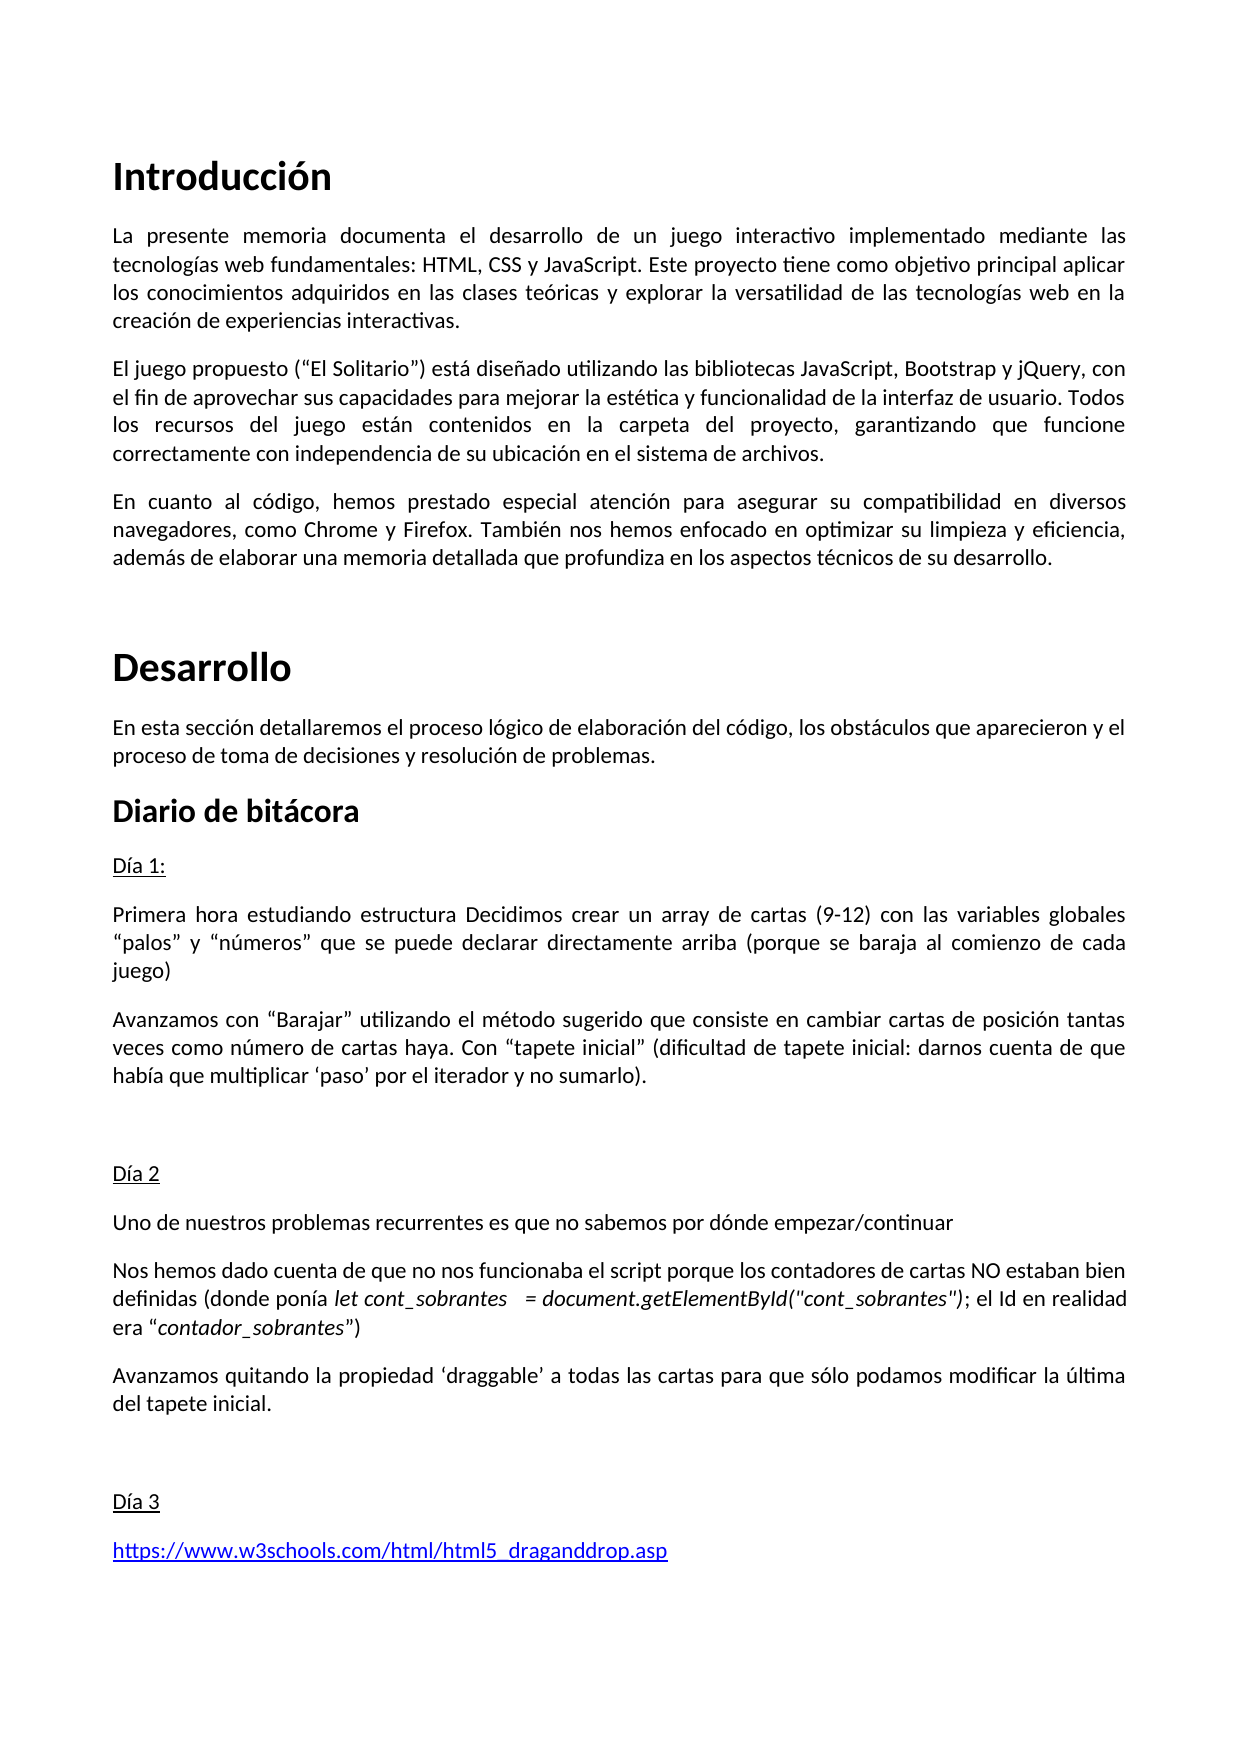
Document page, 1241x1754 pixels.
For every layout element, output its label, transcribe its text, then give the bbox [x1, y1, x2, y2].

text Primera hora estudiando estructura Decidimos crear un array de cartas (9-12) con las variables globales “palos” y “números” que se puede declarar directamente arriba (porque se baraja al comienzo de cada juego) [112, 900, 1128, 984]
text Uno de nuestros problemas recurrentes es que no sabemos por dónde empezar/continuar [112, 1208, 1128, 1236]
text Avanzamos con “Barajar” utilizando el método sugerido que consiste en cambiar cartas de posición tantas veces como número de cartas haya. Con “tapete inicial” (dificultad de tapete inicial: darnos cuenta de que había que multiplicar ‘paso’ por el iterador y no sumarlo). [112, 1005, 1128, 1089]
text Avanzamos quitando la propiedad ‘draggable’ a todas las cartas para que sólo podamos modificar la última del tapete inicial. [112, 1361, 1128, 1417]
subtitle Introducción [112, 150, 1128, 201]
text El juego propuesto (“El Solitario”) está diseñado utilizando las bibliotecas JavaScript, Bootstrap y jQuery, con el fin de aprovechar sus capacidades para mejorar la estética y funcionalidad de la interfaz de usuario. Todos los recursos del juego están contenidos en la carpeta del proyecto, garantizando que funcione correctamente con independencia de su ubicación en el sistema de archivos. [112, 354, 1128, 467]
text Día 3 [112, 1487, 1128, 1515]
text En cuanto al código, hemos prestado especial atención para asegurar su compatibilidad en diversos navegadores, como Chrome y Firefox. También nos hemos enfocado en optimizar su limpieza y eficiencia, además de elaborar una memoria detallada que profundiza en los aspectos técnicos de su desarrollo. [112, 487, 1128, 572]
text Día 2 [112, 1159, 1128, 1187]
text La presente memoria documenta el desarrollo de un juego interactivo implementado mediante las tecnologías web fundamentales: HTML, CSS y JavaScript. Este proyecto tiene como objetivo principal aplicar los conocimientos adquiridos en las clases teóricas y explorar la versatilidad de las tecnologías web en la creación de experiencias interactivas. [112, 222, 1128, 334]
subtitle Desarrollo [112, 641, 1128, 692]
text https://www.w3schools.com/html/html5_draganddrop.asp [112, 1536, 1128, 1564]
text Día 1: [112, 851, 1128, 879]
text Nos hemos dado cuenta de que no nos funcionaba el script porque los contadores de cartas NO estaban bien definidas (donde ponía let cont_sobrantes = document.getElementById("cont_sobrantes"); el Id en realidad era “contador_sobrantes”) [112, 1257, 1128, 1341]
text En esta sección detallaremos el proceso lógico de elaboración del código, los obstáculos que aparecieron y el proceso de toma de decisiones y resolución de problemas. [112, 713, 1128, 769]
subtitle Diario de bitácora [112, 790, 1128, 831]
